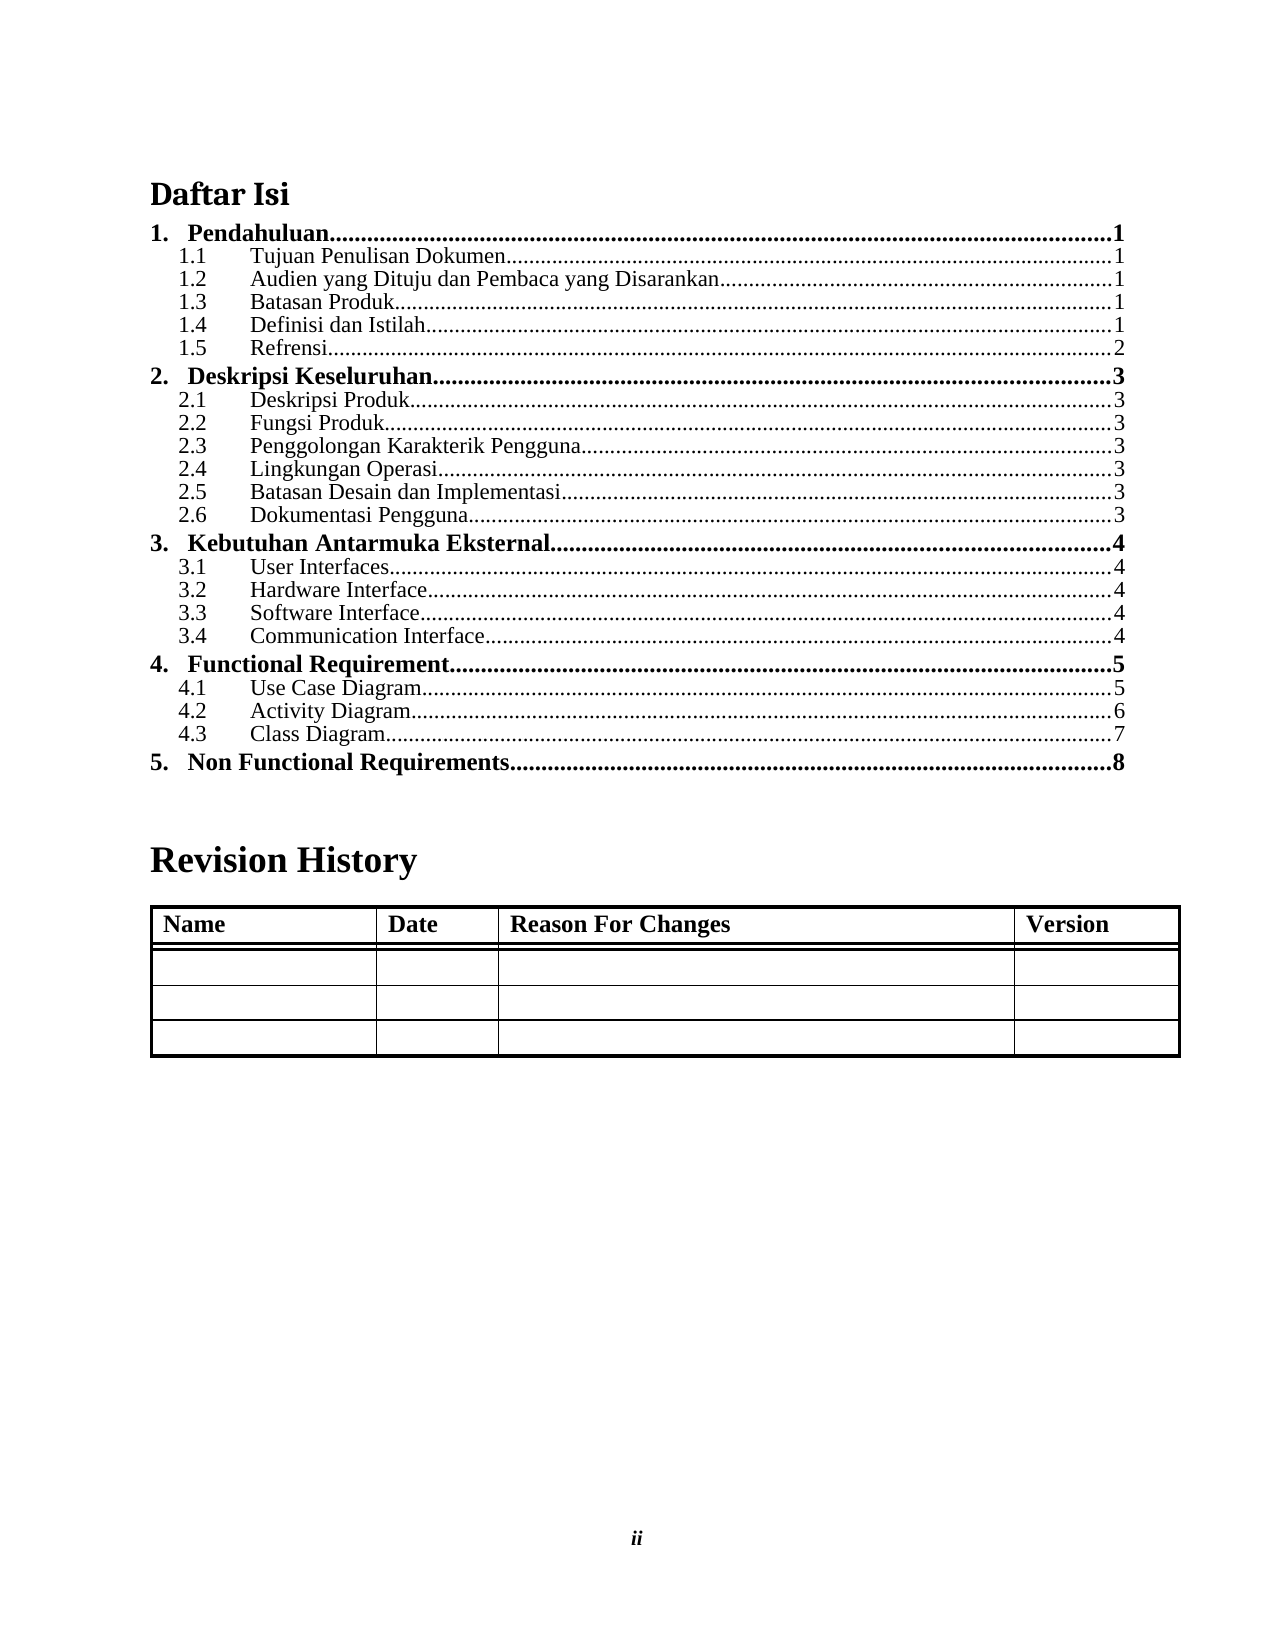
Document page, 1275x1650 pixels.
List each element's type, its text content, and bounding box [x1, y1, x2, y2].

table_cell [1015, 986, 1178, 1019]
table_cell [377, 1021, 498, 1054]
table_cell [153, 986, 376, 1019]
table_cell [1015, 1021, 1178, 1054]
text Revision History [150, 837, 1125, 880]
table_header Name [153, 909, 376, 942]
table_cell [377, 951, 498, 984]
table_cell [1015, 951, 1178, 984]
table_header Version [1015, 909, 1178, 942]
table_header Reason For Changes [499, 909, 1014, 942]
table_cell [499, 951, 1014, 984]
table_cell [499, 1021, 1014, 1054]
table_cell [153, 1021, 376, 1054]
table_cell [499, 986, 1014, 1019]
table_cell [377, 986, 498, 1019]
table_cell [153, 951, 376, 984]
table_header Date [377, 909, 498, 942]
